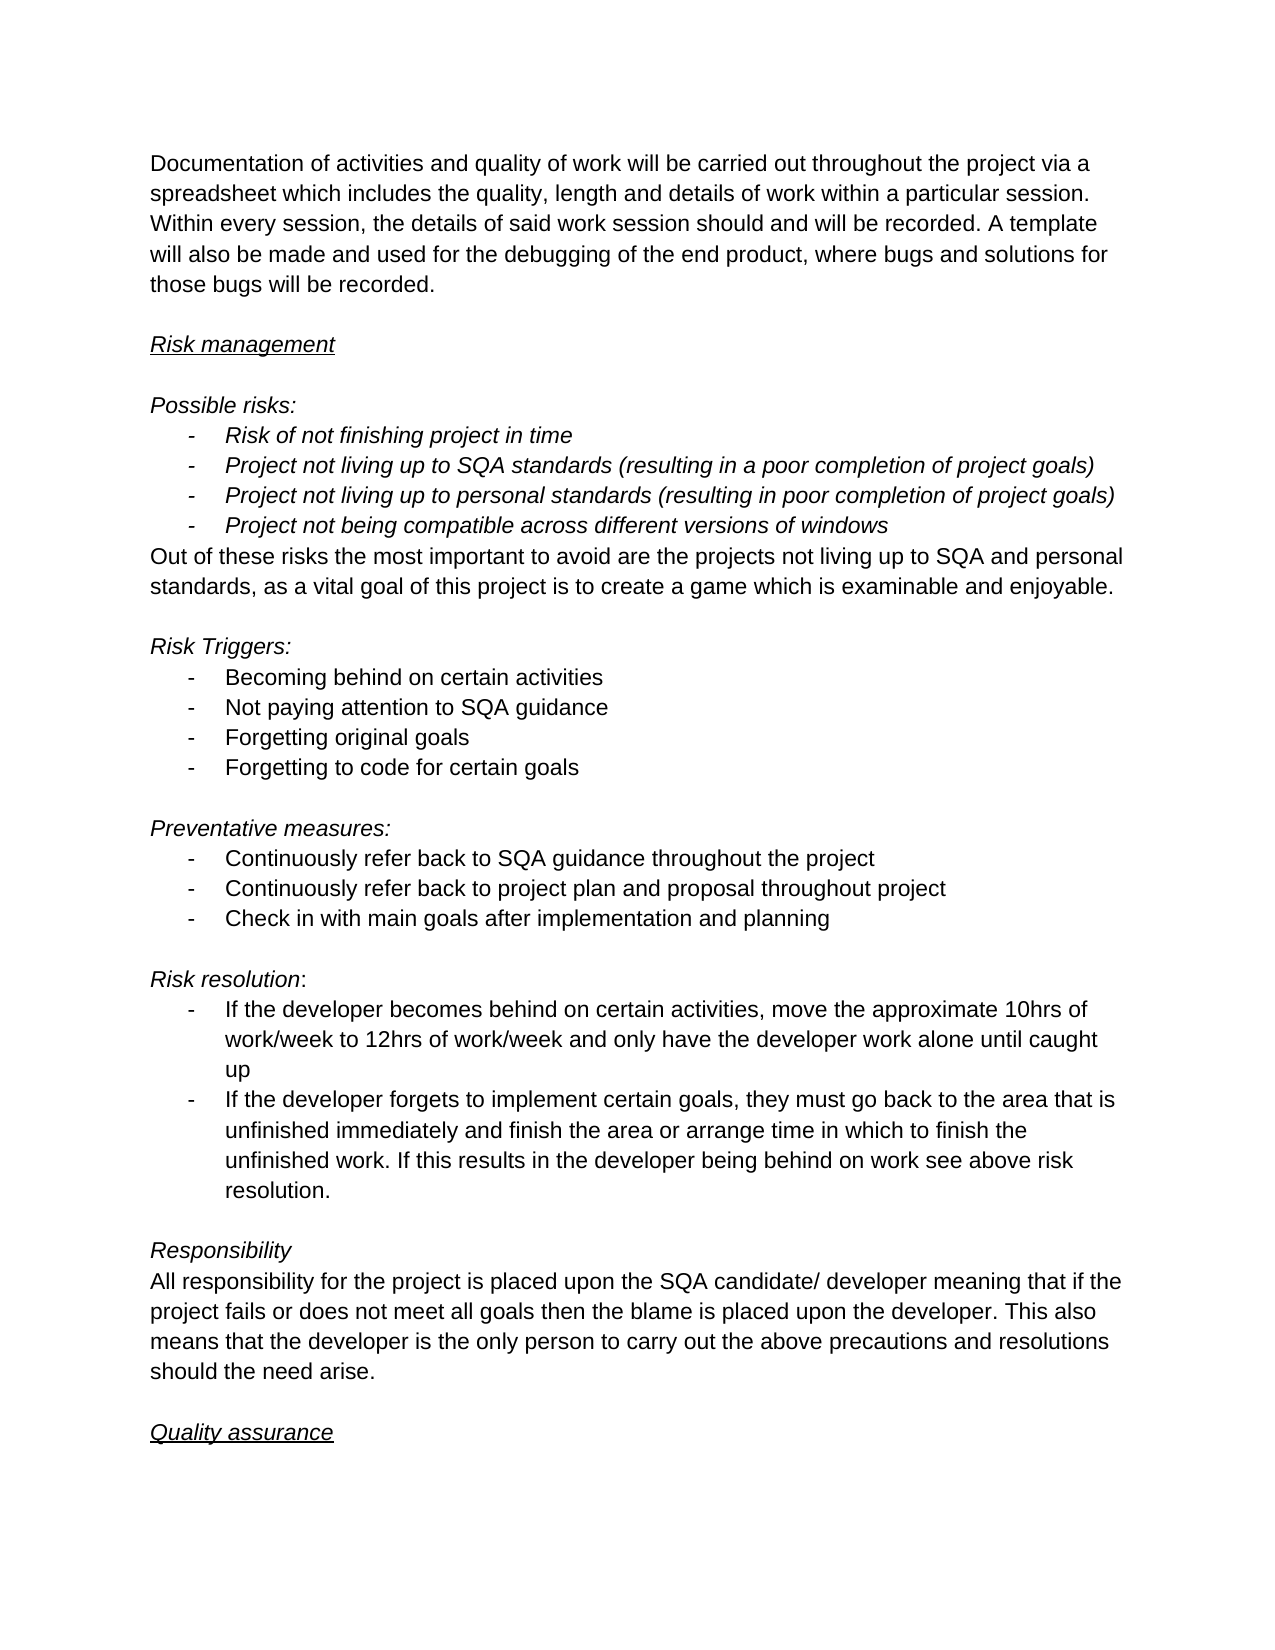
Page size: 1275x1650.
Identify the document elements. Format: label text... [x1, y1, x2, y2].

list Forgetting original goals [187, 724, 1125, 750]
text Risk management [150, 331, 1125, 358]
text Risk resolution: [150, 966, 1125, 992]
list If the developer forgets to implement certain goals, they must go back to the area that is unfinished immediately and finish the area or arrange time in which to finish the unfinished work. If this results in the developer being behind on work see above risk resolution. [187, 1086, 1125, 1203]
list If the developer becomes behind on certain activities, move the approximate 10hrs of work/week to 12hrs of work/week and only have the developer work alone until caught up [187, 996, 1125, 1083]
text Responsibility [150, 1237, 1125, 1264]
list Not paying attention to SQA guidance [187, 694, 1125, 720]
list Continuously refer back to project plan and proposal throughout project [187, 875, 1125, 901]
list Becoming behind on certain activities [187, 663, 1125, 690]
list Project not living up to personal standards (resulting in poor completion of project goals) [187, 482, 1125, 509]
text Preventative measures: [150, 814, 1125, 841]
list Forgetting to code for certain goals [187, 754, 1125, 781]
text Documentation of activities and quality of work will be carried out throughout the project via a spreadsheet which includes the quality, length and details of work within a particular session. Within every session, the details of said work session should and will be recorded. A template will also be made and used for the debugging of the end product, where bugs and solutions for those bugs will be recorded. [150, 150, 1125, 297]
text All responsibility for the project is placed upon the SQA candidate/ developer meaning that if the project fails or does not meet all goals then the blame is placed upon the developer. This also means that the developer is the only person to carry out the above precautions and resolutions should the need arise. [150, 1268, 1125, 1385]
list Risk of not finishing project in time [187, 422, 1125, 448]
list Continuously refer back to SQA guidance throughout the project [187, 845, 1125, 871]
text Possible risks: [150, 392, 1125, 418]
text Out of these risks the most important to avoid are the projects not living up to SQA and personal standards, as a vital goal of this project is to create a game which is examinable and enjoyable. [150, 543, 1125, 599]
text Quality assurance [150, 1419, 1125, 1445]
list Check in with main goals after implementation and planning [187, 905, 1125, 932]
text Risk Triggers: [150, 633, 1125, 660]
list Project not living up to SQA standards (resulting in a poor completion of project goals) [187, 452, 1125, 478]
list Project not being compatible across different versions of windows [187, 512, 1125, 539]
